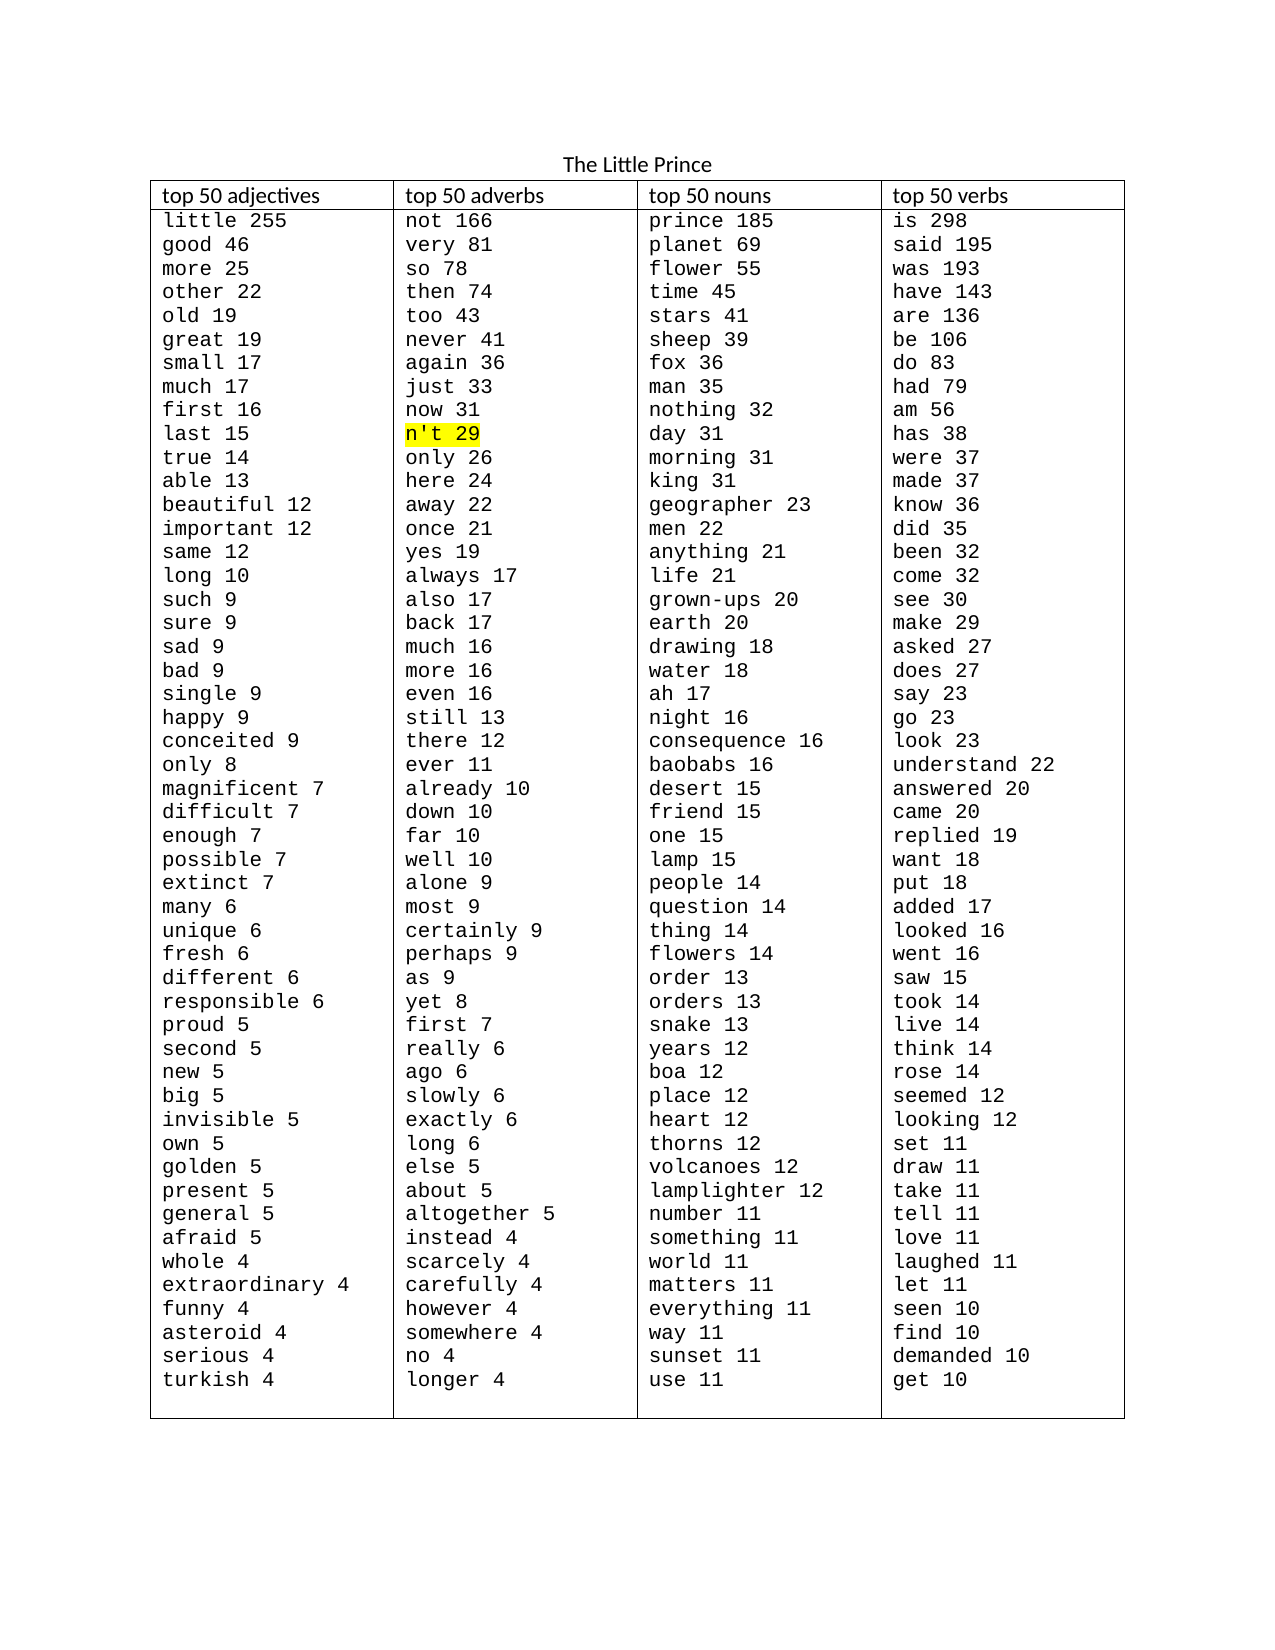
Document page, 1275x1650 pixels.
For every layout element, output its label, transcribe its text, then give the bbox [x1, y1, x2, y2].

table_header top 50 verbs [882, 181, 1124, 209]
table_cell little 255 good 46 more 25 other 22 old 19 great 19 small 17 much 17 first 16 last 15 true 14 able 13 beautiful 12 important 12 same 12 long 10 such 9 sure 9 sad 9 bad 9 single 9 happy 9 conceited 9 only 8 magnificent 7 difficult 7 enough 7 possible 7 extinct 7 many 6 unique 6 fresh 6 different 6 responsible 6 proud 5 second 5 new 5 big 5 invisible 5 own 5 golden 5 present 5 general 5 afraid 5 whole 4 extraordinary 4 funny 4 asteroid 4 serious 4 turkish 4 [151, 210, 393, 1418]
text The Little Prince [150, 150, 1125, 178]
table_cell is 298 said 195 was 193 have 143 are 136 be 106 do 83 had 79 am 56 has 38 were 37 made 37 know 36 did 35 been 32 come 32 see 30 make 29 asked 27 does 27 say 23 go 23 look 23 understand 22 answered 20 came 20 replied 19 want 18 put 18 added 17 looked 16 went 16 saw 15 took 14 live 14 think 14 rose 14 seemed 12 looking 12 set 11 draw 11 take 11 tell 11 love 11 laughed 11 let 11 seen 10 find 10 demanded 10 get 10 [882, 210, 1124, 1418]
table_header top 50 nouns [638, 181, 881, 209]
table_header top 50 adjectives [151, 181, 393, 209]
table_cell not 166 very 81 so 78 then 74 too 43 never 41 again 36 just 33 now 31 n't 29 only 26 here 24 away 22 once 21 yes 19 always 17 also 17 back 17 much 16 more 16 even 16 still 13 there 12 ever 11 already 10 down 10 far 10 well 10 alone 9 most 9 certainly 9 perhaps 9 as 9 yet 8 first 7 really 6 ago 6 slowly 6 exactly 6 long 6 else 5 about 5 altogether 5 instead 4 scarcely 4 carefully 4 however 4 somewhere 4 no 4 longer 4 [394, 210, 637, 1418]
table_cell prince 185 planet 69 flower 55 time 45 stars 41 sheep 39 fox 36 man 35 nothing 32 day 31 morning 31 king 31 geographer 23 men 22 anything 21 life 21 grown-ups 20 earth 20 drawing 18 water 18 ah 17 night 16 consequence 16 baobabs 16 desert 15 friend 15 one 15 lamp 15 people 14 question 14 thing 14 flowers 14 order 13 orders 13 snake 13 years 12 boa 12 place 12 heart 12 thorns 12 volcanoes 12 lamplighter 12 number 11 something 11 world 11 matters 11 everything 11 way 11 sunset 11 use 11 [638, 210, 881, 1418]
table_header top 50 adverbs [394, 181, 637, 209]
